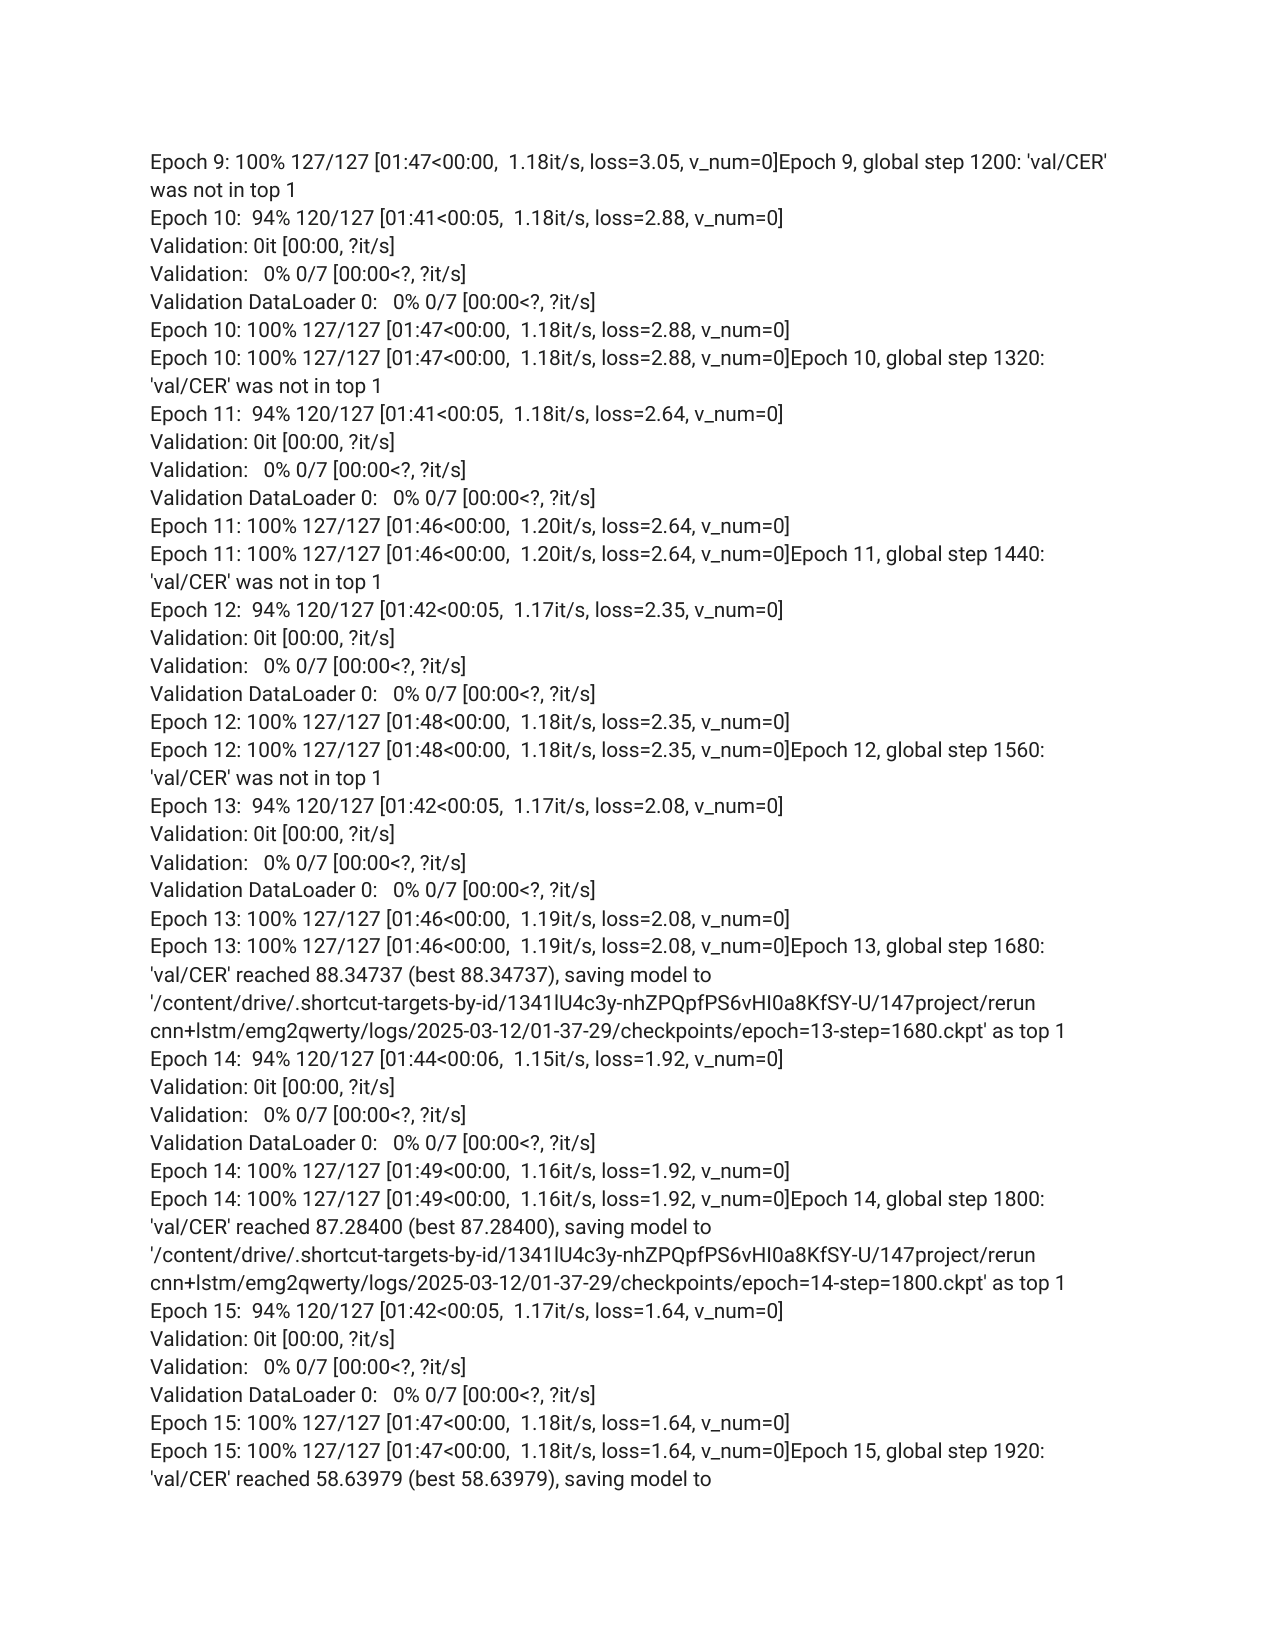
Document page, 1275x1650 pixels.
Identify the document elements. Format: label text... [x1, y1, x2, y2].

text Epoch 10: 100% 127/127 [01:47<00:00, 1.18it/s, loss=2.88, v_num=0] [150, 318, 1125, 342]
text Validation: 0it [00:00, ?it/s] [150, 1327, 1125, 1351]
text Validation: 0it [00:00, ?it/s] [150, 822, 1125, 847]
text Validation DataLoader 0: 0% 0/7 [00:00<?, ?it/s] [150, 1383, 1125, 1407]
text Epoch 13: 100% 127/127 [01:46<00:00, 1.19it/s, loss=2.08, v_num=0]Epoch 13, global step 1680: 'val/CER' reached 88.34737 (best 88.34737), saving model to '/content/drive/.shortcut-targets-by-id/1341lU4c3y-nhZPQpfPS6vHI0a8KfSY-U/147project/rerun cnn+lstm/emg2qwerty/logs/2025-03-12/01-37-29/checkpoints/epoch=13-step=1680.ckpt' as top 1 [150, 934, 1125, 1043]
text Epoch 9: 100% 127/127 [01:47<00:00, 1.18it/s, loss=3.05, v_num=0]Epoch 9, global step 1200: 'val/CER' was not in top 1 [150, 150, 1125, 202]
text Validation DataLoader 0: 0% 0/7 [00:00<?, ?it/s] [150, 878, 1125, 903]
text Validation: 0% 0/7 [00:00<?, ?it/s] [150, 1355, 1125, 1379]
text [150, 1439, 1125, 1491]
text Validation DataLoader 0: 0% 0/7 [00:00<?, ?it/s] [150, 290, 1125, 314]
text Epoch 15: 94% 120/127 [01:42<00:05, 1.17it/s, loss=1.64, v_num=0] [150, 1299, 1125, 1323]
text Validation: 0% 0/7 [00:00<?, ?it/s] [150, 262, 1125, 286]
text Epoch 13: 100% 127/127 [01:46<00:00, 1.19it/s, loss=2.08, v_num=0] [150, 907, 1125, 931]
text Validation DataLoader 0: 0% 0/7 [00:00<?, ?it/s] [150, 682, 1125, 707]
text Epoch 14: 100% 127/127 [01:49<00:00, 1.16it/s, loss=1.92, v_num=0] [150, 1159, 1125, 1183]
text Epoch 11: 100% 127/127 [01:46<00:00, 1.20it/s, loss=2.64, v_num=0] [150, 514, 1125, 539]
text Epoch 14: 94% 120/127 [01:44<00:06, 1.15it/s, loss=1.92, v_num=0] [150, 1047, 1125, 1071]
text Validation: 0it [00:00, ?it/s] [150, 430, 1125, 454]
text Epoch 12: 100% 127/127 [01:48<00:00, 1.18it/s, loss=2.35, v_num=0]Epoch 12, global step 1560: 'val/CER' was not in top 1 [150, 738, 1125, 791]
text Validation DataLoader 0: 0% 0/7 [00:00<?, ?it/s] [150, 1131, 1125, 1155]
text Epoch 12: 100% 127/127 [01:48<00:00, 1.18it/s, loss=2.35, v_num=0] [150, 710, 1125, 735]
text Validation DataLoader 0: 0% 0/7 [00:00<?, ?it/s] [150, 486, 1125, 511]
text Validation: 0% 0/7 [00:00<?, ?it/s] [150, 851, 1125, 875]
text Validation: 0% 0/7 [00:00<?, ?it/s] [150, 1103, 1125, 1127]
text Epoch 12: 94% 120/127 [01:42<00:05, 1.17it/s, loss=2.35, v_num=0] [150, 598, 1125, 623]
text Validation: 0it [00:00, ?it/s] [150, 626, 1125, 651]
text Validation: 0% 0/7 [00:00<?, ?it/s] [150, 654, 1125, 679]
text Validation: 0it [00:00, ?it/s] [150, 234, 1125, 258]
text Validation: 0% 0/7 [00:00<?, ?it/s] [150, 458, 1125, 483]
text Epoch 10: 94% 120/127 [01:41<00:05, 1.18it/s, loss=2.88, v_num=0] [150, 206, 1125, 230]
text Epoch 11: 94% 120/127 [01:41<00:05, 1.18it/s, loss=2.64, v_num=0] [150, 402, 1125, 427]
text Epoch 15: 100% 127/127 [01:47<00:00, 1.18it/s, loss=1.64, v_num=0] [150, 1411, 1125, 1435]
text Validation: 0it [00:00, ?it/s] [150, 1075, 1125, 1099]
text Epoch 14: 100% 127/127 [01:49<00:00, 1.16it/s, loss=1.92, v_num=0]Epoch 14, global step 1800: 'val/CER' reached 87.28400 (best 87.28400), saving model to '/content/drive/.shortcut-targets-by-id/1341lU4c3y-nhZPQpfPS6vHI0a8KfSY-U/147project/rerun cnn+lstm/emg2qwerty/logs/2025-03-12/01-37-29/checkpoints/epoch=14-step=1800.ckpt' as top 1 [150, 1187, 1125, 1295]
text Epoch 10: 100% 127/127 [01:47<00:00, 1.18it/s, loss=2.88, v_num=0]Epoch 10, global step 1320: 'val/CER' was not in top 1 [150, 346, 1125, 398]
text Epoch 13: 94% 120/127 [01:42<00:05, 1.17it/s, loss=2.08, v_num=0] [150, 794, 1125, 819]
text Epoch 11: 100% 127/127 [01:46<00:00, 1.20it/s, loss=2.64, v_num=0]Epoch 11, global step 1440: 'val/CER' was not in top 1 [150, 542, 1125, 595]
